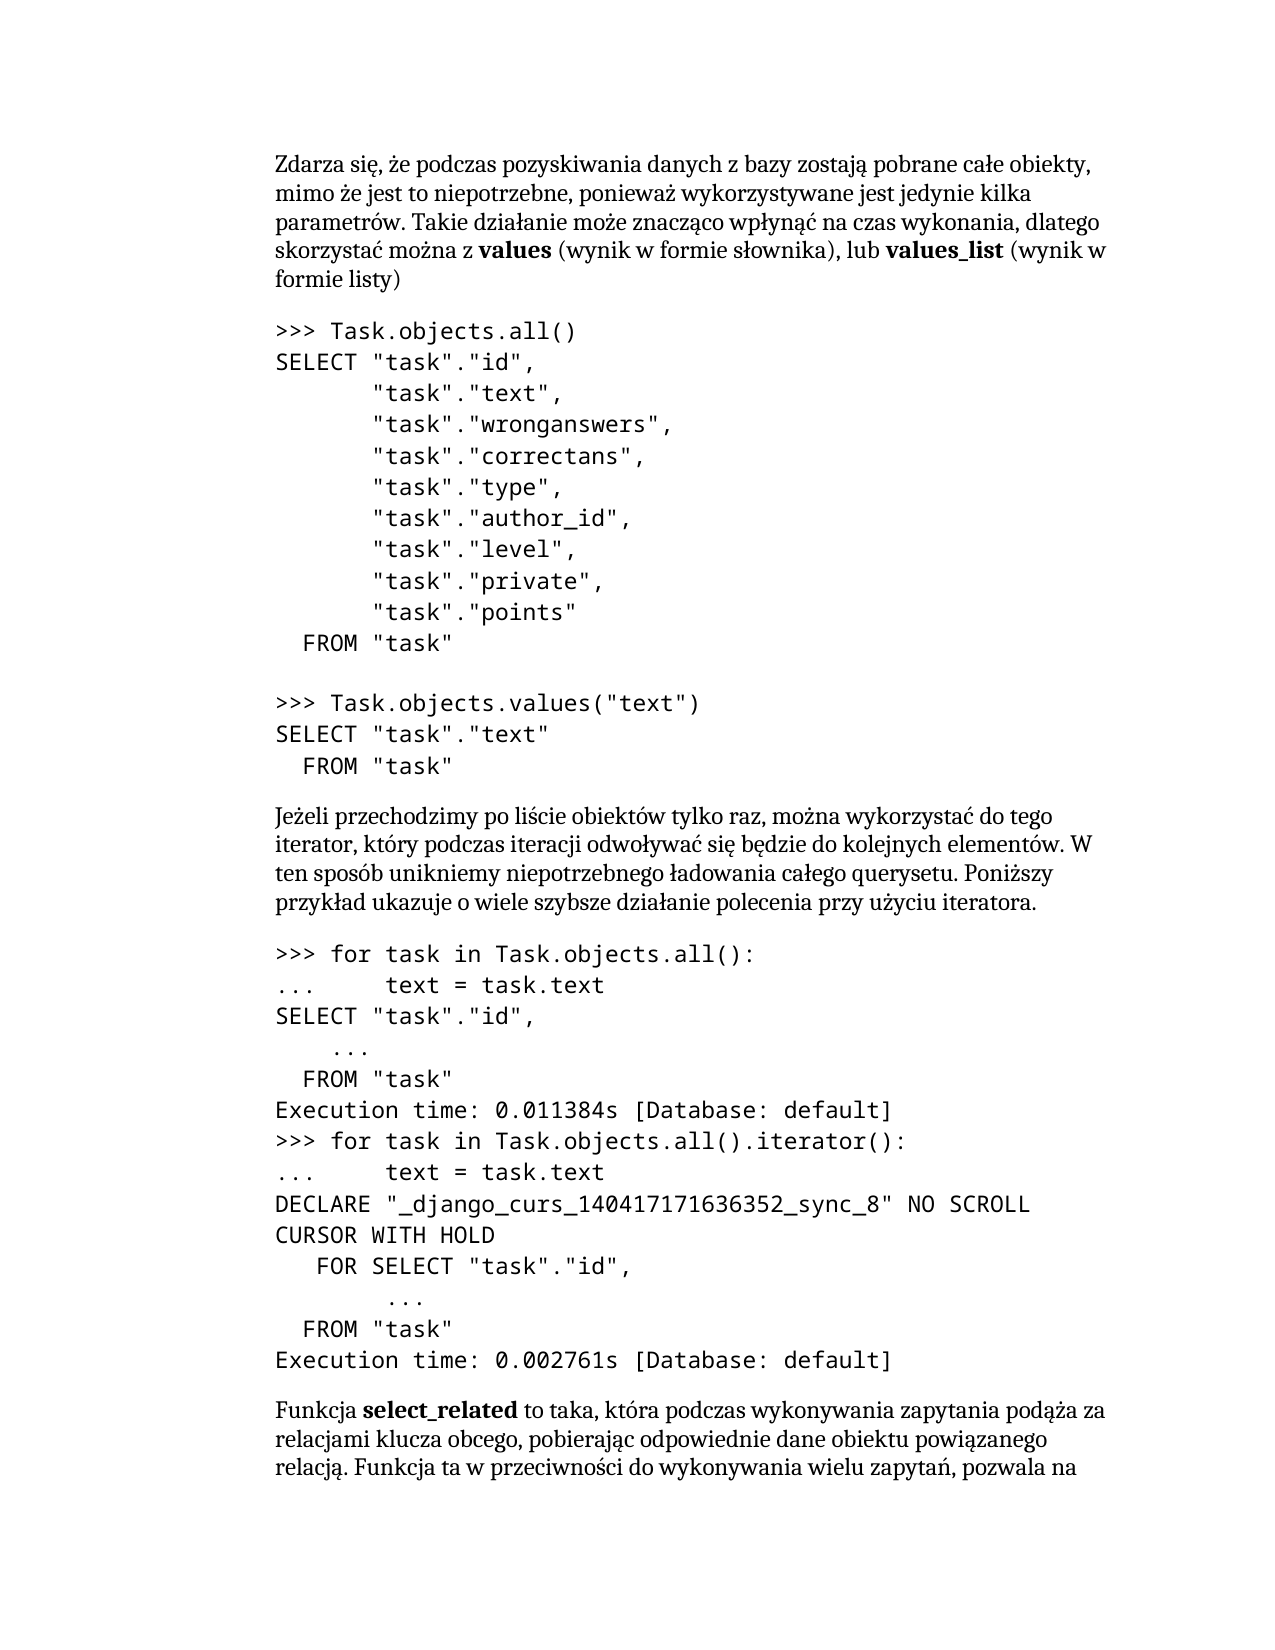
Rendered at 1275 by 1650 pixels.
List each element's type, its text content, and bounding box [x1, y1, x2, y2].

list >>> for task in Task.objects.all(): ... text = task.text SELECT "task"."id", ... FROM "task" Execution time: 0.011384s [Database: default] >>> for task in Task.objects.all().iterator(): ... text = task.text DECLARE "_django_curs_140417171636352_sync_8" NO SCROLL CURSOR WITH HOLD FOR SELECT "task"."id", ... FROM "task" Execution time: 0.002761s [Database: default] [225, 937, 1125, 1375]
list Jeżeli przechodzimy po liście obiektów tylko raz, można wykorzystać do tego iterator, który podczas iteracji odwoływać się będzie do kolejnych elementów. W ten sposób unikniemy niepotrzebnego ładowania całego querysetu. Poniższy przykład ukazuje o wiele szybsze działanie polecenia przy użyciu iteratora. [225, 802, 1125, 917]
list >>> Task.objects.all() SELECT "task"."id", "task"."text", "task"."wronganswers", "task"."correctans", "task"."type", "task"."author_id", "task"."level", "task"."private", "task"."points" FROM "task" >>> Task.objects.values("text") SELECT "task"."text" FROM "task" [225, 314, 1125, 781]
list Zdarza się, że podczas pozyskiwania danych z bazy zostają pobrane całe obiekty, mimo że jest to niepotrzebne, ponieważ wykorzystywane jest jedynie kilka parametrów. Takie działanie może znacząco wpłynąć na czas wykonania, dlatego skorzystać można z values (wynik w formie słownika), lub values_list (wynik w formie listy) [225, 150, 1125, 294]
